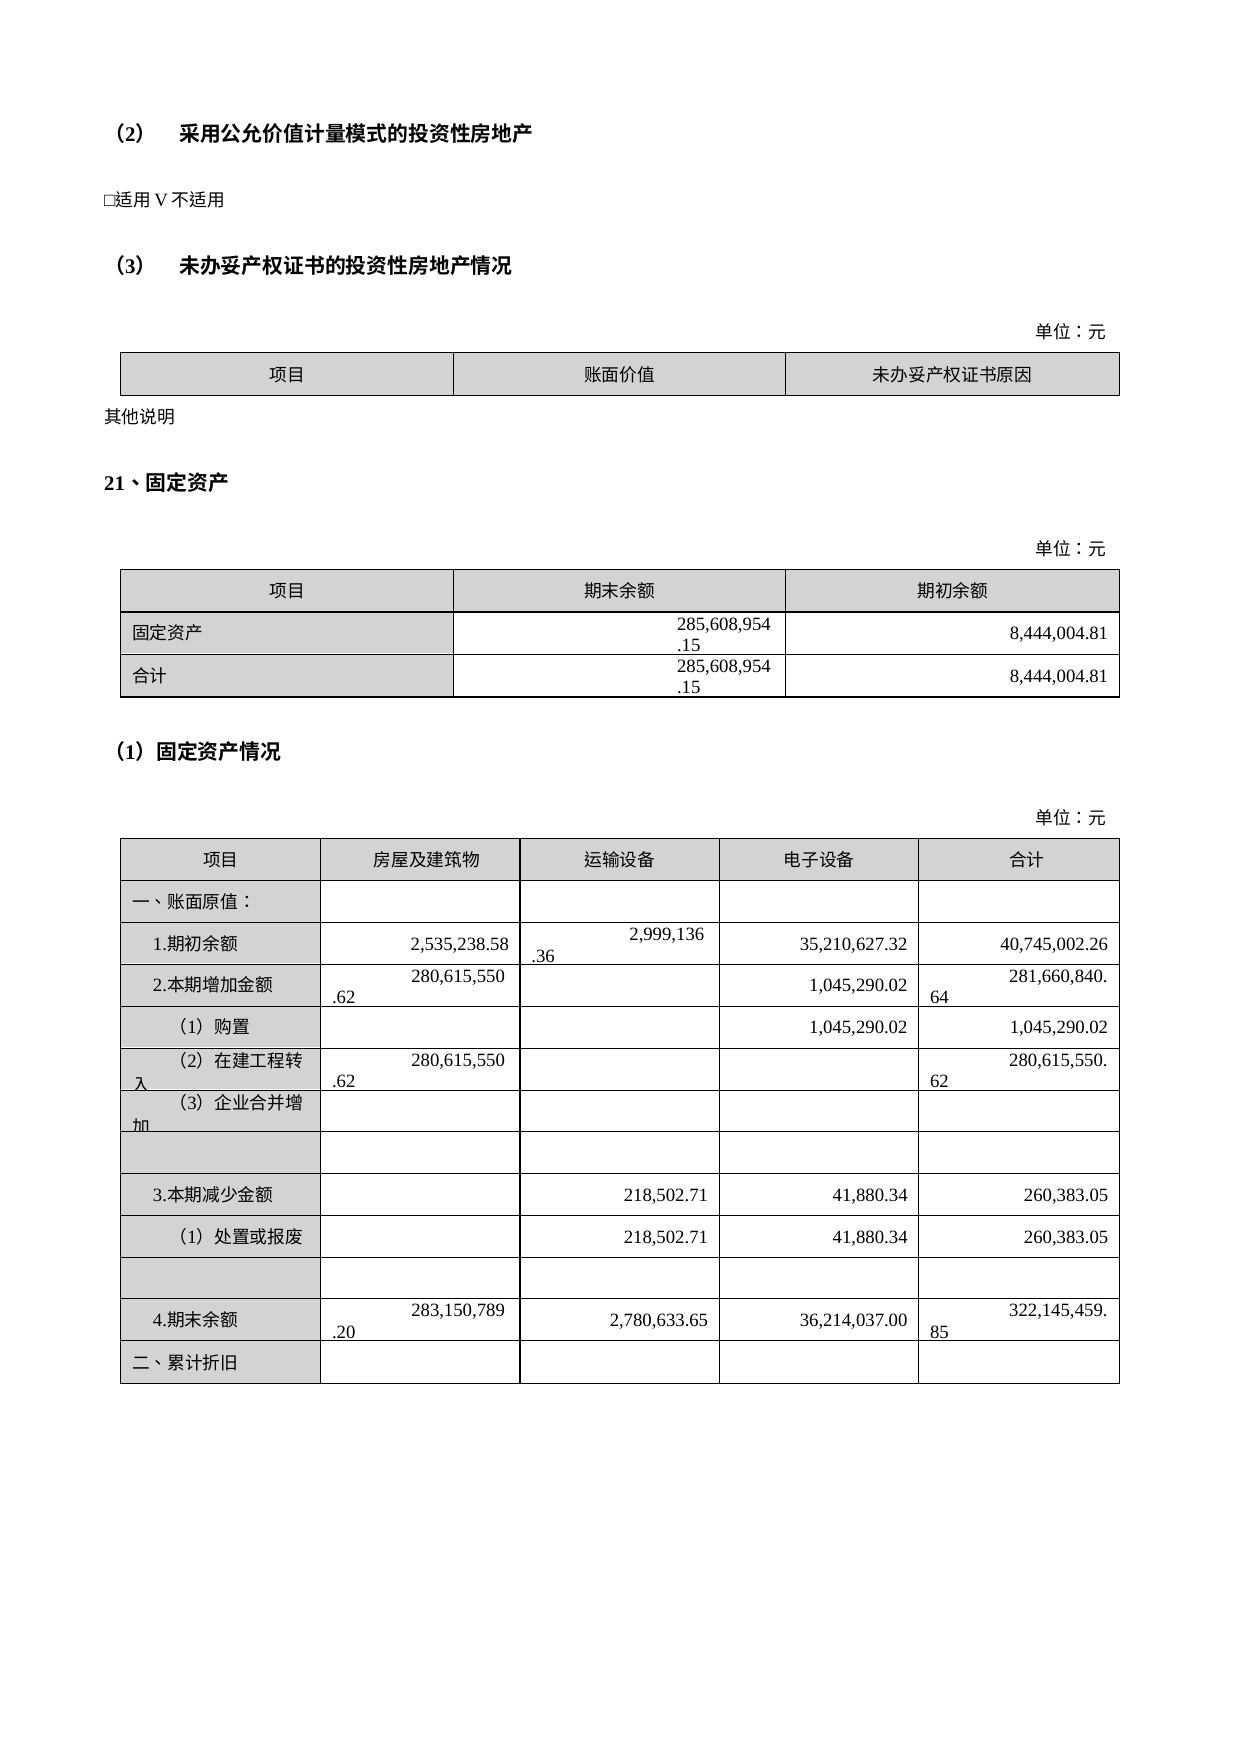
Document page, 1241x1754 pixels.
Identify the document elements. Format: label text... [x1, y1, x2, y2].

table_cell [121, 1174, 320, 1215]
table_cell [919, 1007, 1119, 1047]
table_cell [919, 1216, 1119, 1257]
subtitle （3） 未办妥产权证书的投资性房地产情况 [104, 251, 1136, 280]
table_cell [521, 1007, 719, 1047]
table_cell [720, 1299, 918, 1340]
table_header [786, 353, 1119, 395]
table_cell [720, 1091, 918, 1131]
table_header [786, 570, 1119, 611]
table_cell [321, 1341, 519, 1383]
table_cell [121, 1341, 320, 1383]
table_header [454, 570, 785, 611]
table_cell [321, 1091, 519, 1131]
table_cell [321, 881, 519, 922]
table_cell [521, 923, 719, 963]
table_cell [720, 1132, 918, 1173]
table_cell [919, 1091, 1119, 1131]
text 单位：元 [1035, 805, 1136, 829]
text □适用V不适用 [104, 187, 1136, 212]
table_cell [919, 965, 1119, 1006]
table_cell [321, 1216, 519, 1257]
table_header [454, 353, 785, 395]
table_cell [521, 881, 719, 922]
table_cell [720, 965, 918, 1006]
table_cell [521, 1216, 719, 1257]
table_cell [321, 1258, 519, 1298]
subtitle 21、固定资产 [104, 468, 1136, 497]
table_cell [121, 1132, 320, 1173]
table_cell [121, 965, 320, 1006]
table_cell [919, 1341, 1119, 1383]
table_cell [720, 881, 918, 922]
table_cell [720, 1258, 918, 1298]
subtitle （2） 采用公允价值计量模式的投资性房地产 [104, 119, 1136, 148]
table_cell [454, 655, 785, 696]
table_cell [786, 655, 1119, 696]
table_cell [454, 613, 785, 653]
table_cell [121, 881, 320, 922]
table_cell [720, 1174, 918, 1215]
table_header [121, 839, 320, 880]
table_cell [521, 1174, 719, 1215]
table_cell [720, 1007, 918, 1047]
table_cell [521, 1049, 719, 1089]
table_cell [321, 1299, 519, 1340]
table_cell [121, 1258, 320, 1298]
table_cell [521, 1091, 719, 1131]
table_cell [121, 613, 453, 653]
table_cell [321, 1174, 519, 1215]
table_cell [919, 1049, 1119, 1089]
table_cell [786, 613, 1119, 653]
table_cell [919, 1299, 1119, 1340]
text 单位：元 [1035, 536, 1136, 561]
text 其他说明 [104, 405, 1136, 429]
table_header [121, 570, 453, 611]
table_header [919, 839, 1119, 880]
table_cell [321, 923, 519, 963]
subtitle （1）固定资产情况 [104, 737, 1136, 766]
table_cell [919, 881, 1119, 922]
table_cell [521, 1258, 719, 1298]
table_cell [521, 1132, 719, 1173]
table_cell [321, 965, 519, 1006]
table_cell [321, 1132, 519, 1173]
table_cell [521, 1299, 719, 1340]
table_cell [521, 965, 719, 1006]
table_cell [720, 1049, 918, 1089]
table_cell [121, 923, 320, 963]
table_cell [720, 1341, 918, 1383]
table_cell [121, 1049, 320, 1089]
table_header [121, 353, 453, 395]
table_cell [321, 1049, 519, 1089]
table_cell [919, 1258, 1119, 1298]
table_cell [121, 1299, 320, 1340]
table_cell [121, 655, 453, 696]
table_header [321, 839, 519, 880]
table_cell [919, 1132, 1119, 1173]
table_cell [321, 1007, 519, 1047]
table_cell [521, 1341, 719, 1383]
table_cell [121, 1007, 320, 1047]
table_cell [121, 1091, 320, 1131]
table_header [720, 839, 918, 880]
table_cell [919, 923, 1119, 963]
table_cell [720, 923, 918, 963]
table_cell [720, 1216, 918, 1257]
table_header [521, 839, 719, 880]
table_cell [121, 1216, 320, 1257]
text 单位：元 [1035, 319, 1136, 343]
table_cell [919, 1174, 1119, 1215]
